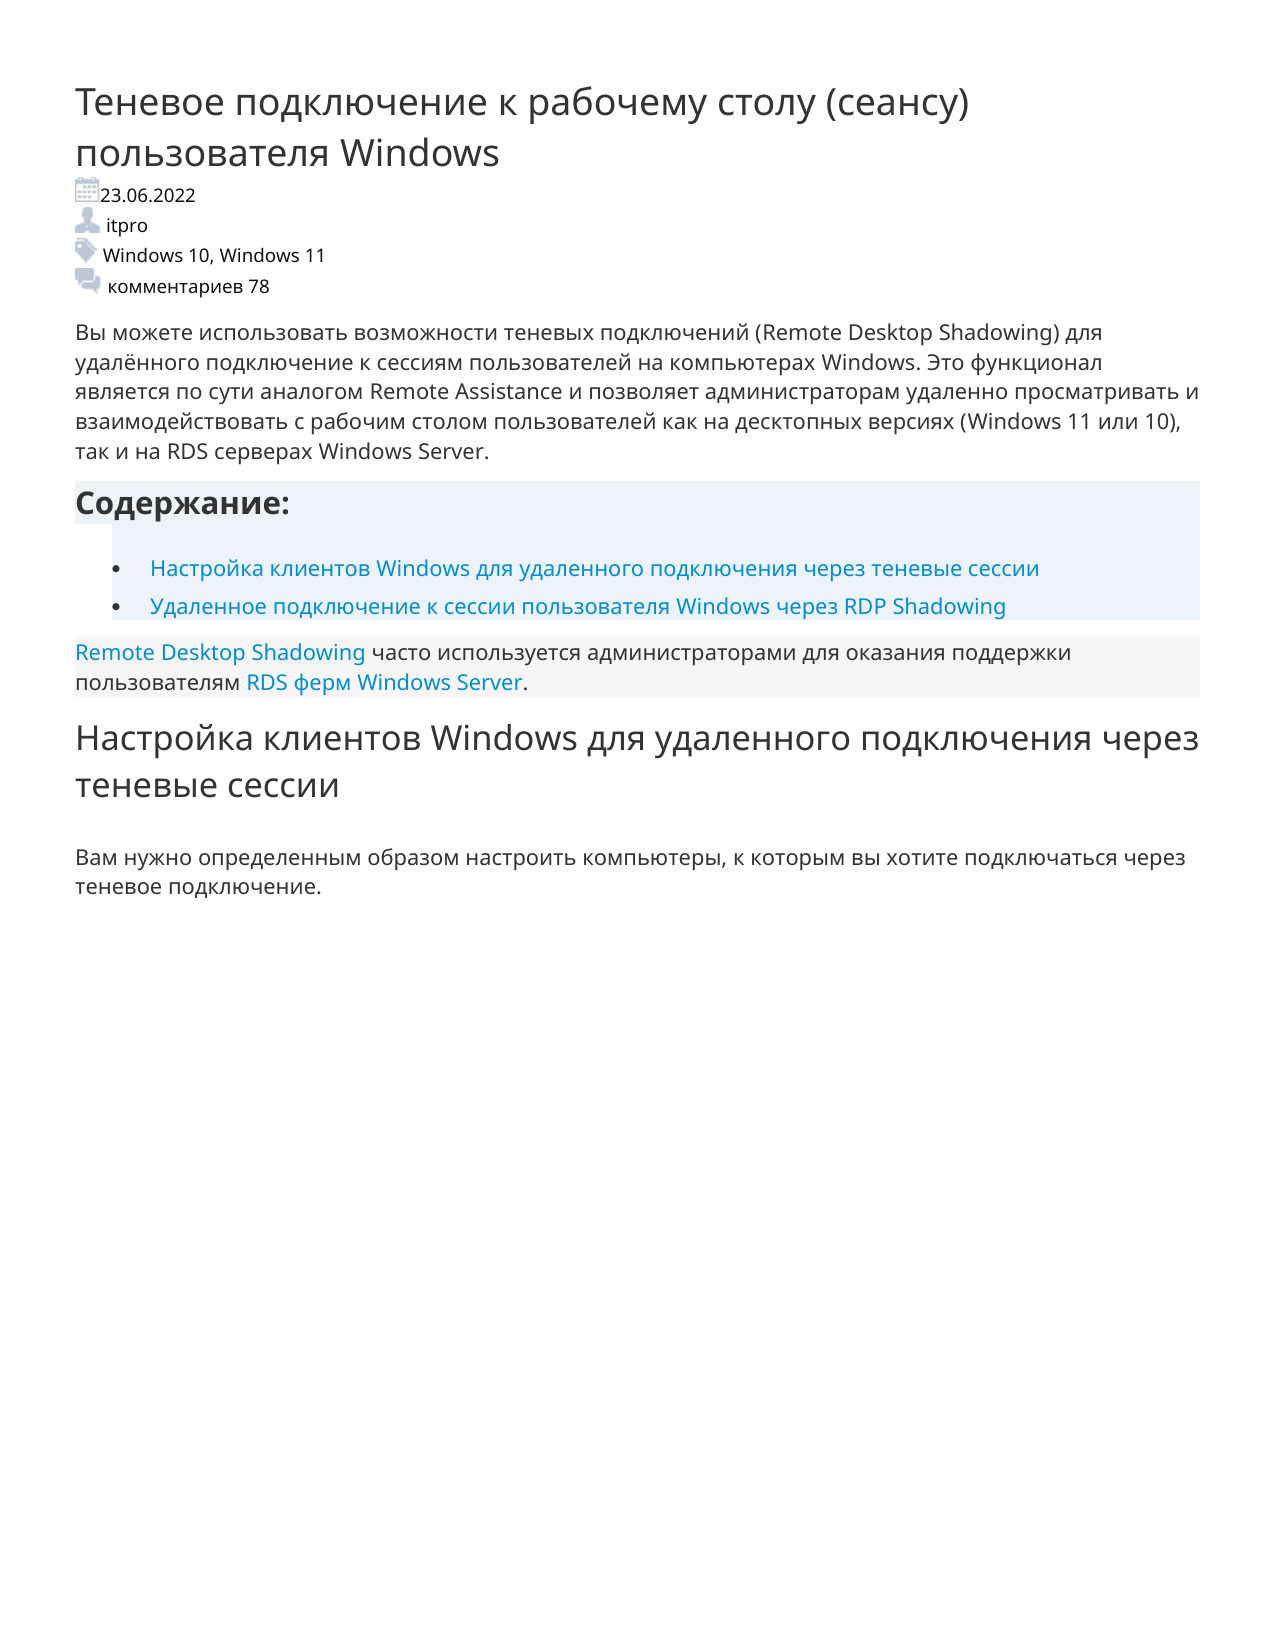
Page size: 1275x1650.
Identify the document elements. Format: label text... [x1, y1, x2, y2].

text комментариев 78 [75, 269, 1200, 300]
list Удаленное подключение к сессии пользователя Windows через RDP Shadowing [112, 591, 1200, 620]
text 23.06.2022 [75, 177, 1200, 207]
picture [75, 268, 102, 294]
text Вы можете использовать возможности теневых подключений (Remote Desktop Shadowing) для удалённого подключение к сессиям пользователей на компьютерах Windows. Это функционал является по сути аналогом Remote Assistance и позволяет администраторам удаленно просматривать и взаимодействовать с рабочим столом пользователей как на десктопных версиях (Windows 11 или 10), так и на RDS серверах Windows Server. [75, 317, 1200, 466]
text Remote Desktop Shadowing часто используется администраторами для оказания поддержки пользователям RDS ферм Windows Server. [75, 637, 1200, 697]
text itpro [75, 207, 1200, 239]
text Настройка клиентов Windows для удаленного подключения через теневые сессии [75, 713, 1200, 807]
text Содержание: [75, 481, 1200, 524]
list Настройка клиентов Windows для удаленного подключения через теневые сессии [112, 553, 1200, 583]
text Теневое подключение к рабочему столу (сеансу) пользователя Windows [75, 75, 1200, 177]
text Windows 10, Windows 11 [75, 239, 1200, 269]
picture [75, 177, 100, 202]
picture [75, 207, 100, 233]
text Вам нужно определенным образом настроить компьютеры, к которым вы хотите подключаться через теневое подключение. [75, 841, 1200, 901]
picture [75, 238, 97, 263]
